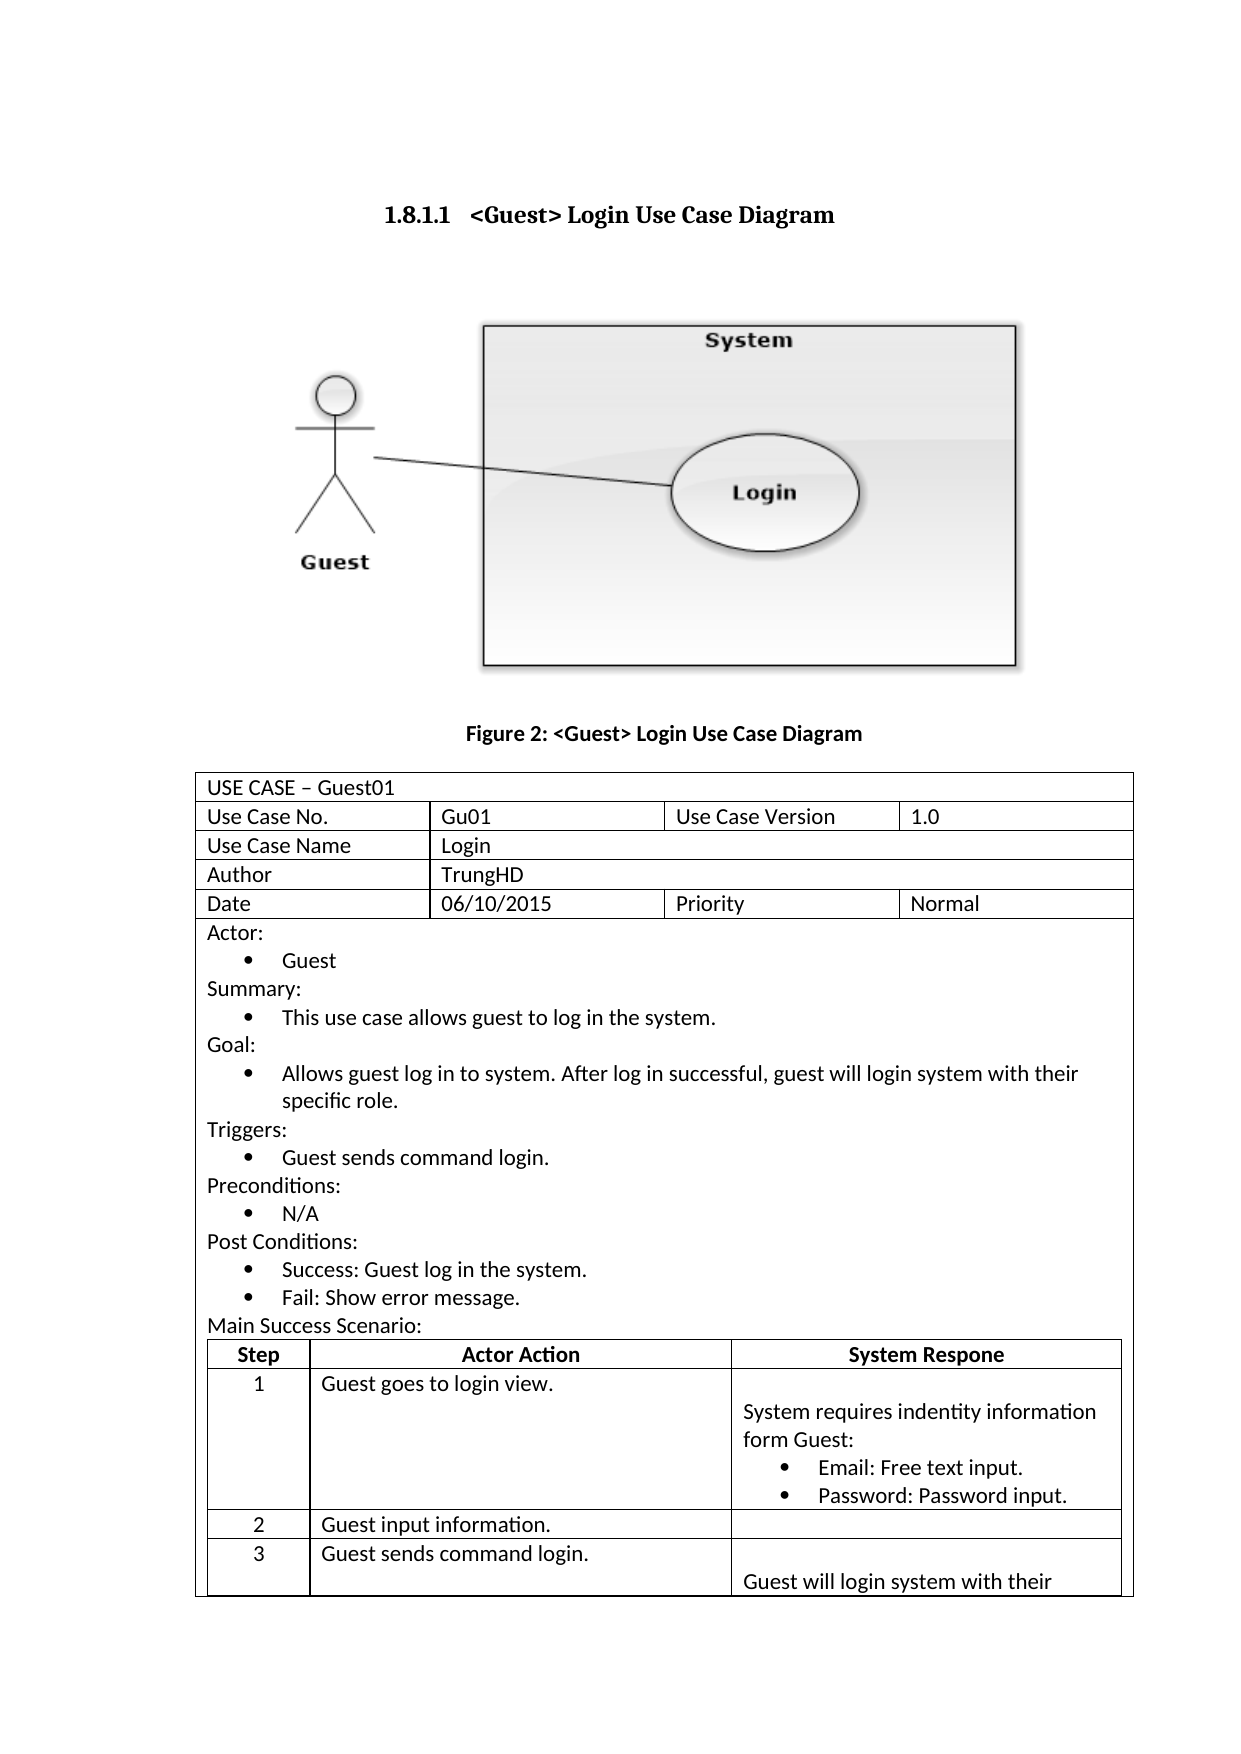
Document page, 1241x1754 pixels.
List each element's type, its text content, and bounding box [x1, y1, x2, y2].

picture [272, 302, 1037, 687]
table_cell Priority [665, 890, 899, 917]
table_cell Use Case Name [196, 831, 429, 859]
table_cell Date [196, 890, 429, 917]
table_cell Use Case No. [196, 802, 429, 830]
table_cell 06/10/2015 [431, 890, 664, 917]
table_cell Use Case Version [665, 802, 899, 830]
table_cell Normal [900, 890, 1133, 917]
text Figure 2: <Guest> Login Use Case Diagram [207, 719, 1122, 747]
table_cell Author [196, 860, 429, 888]
table_cell 1.0 [900, 802, 1133, 830]
table_cell Login [431, 831, 1133, 859]
table_cell TrungHD [431, 860, 1133, 888]
table_header USE CASE – Guest01 [196, 773, 1133, 801]
table_cell Gu01 [431, 802, 664, 830]
subtitle <Guest> Login Use Case Diagram [385, 201, 1122, 229]
